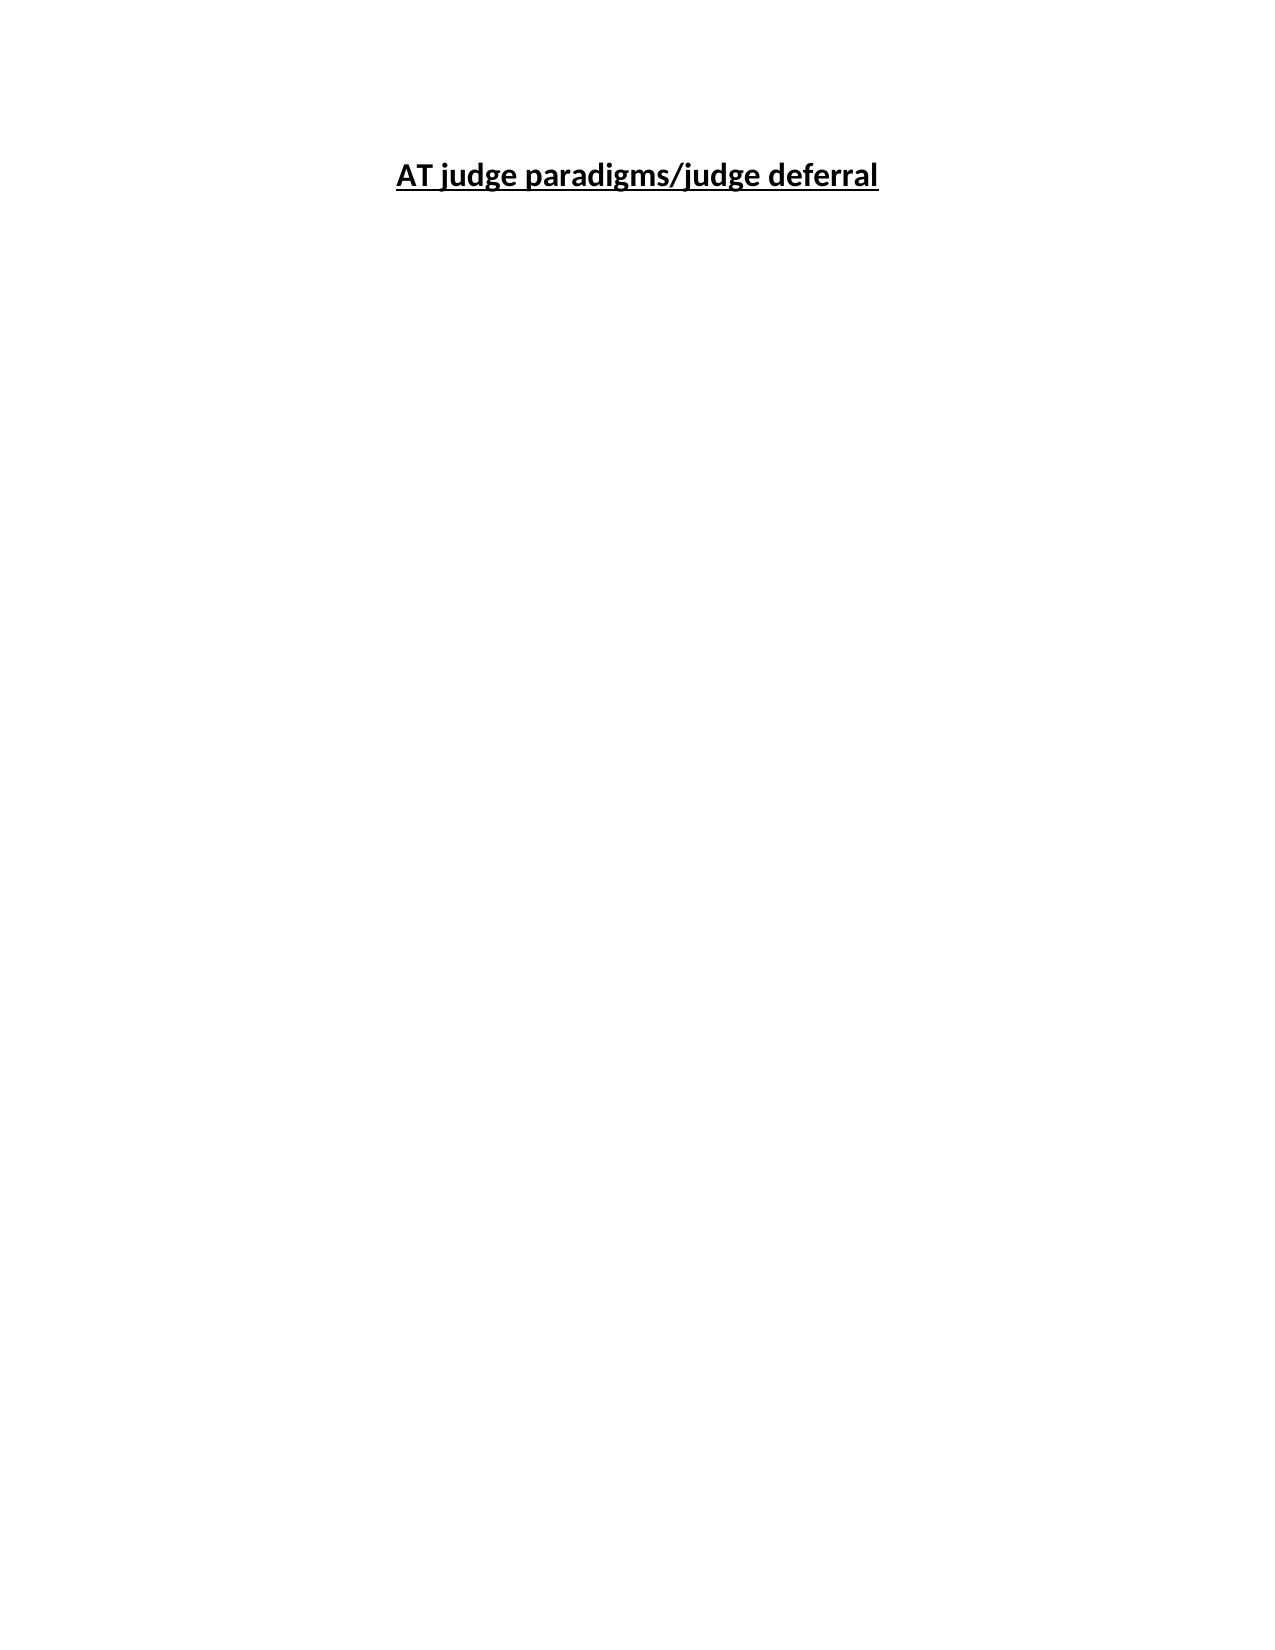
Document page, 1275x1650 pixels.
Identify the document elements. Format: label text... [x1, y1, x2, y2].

subtitle AT judge paradigms/judge deferral [187, 154, 1087, 195]
